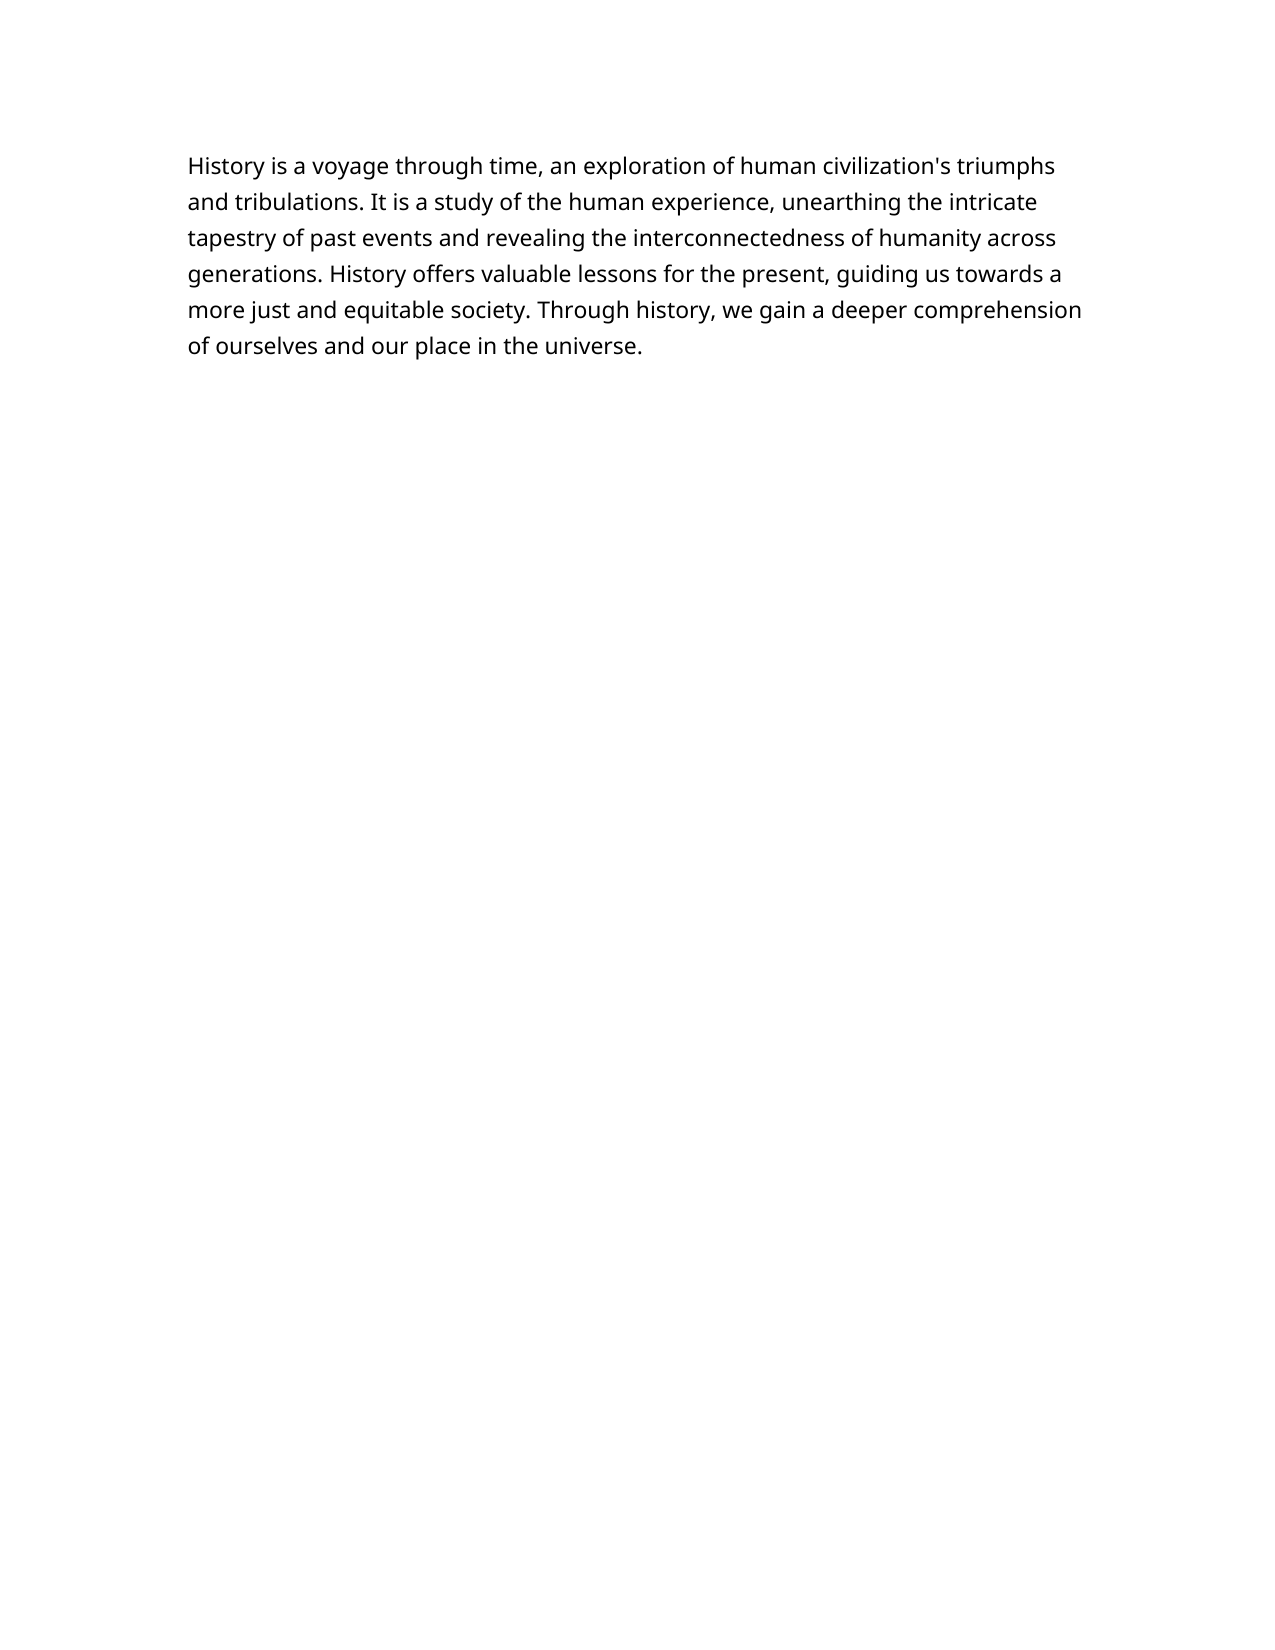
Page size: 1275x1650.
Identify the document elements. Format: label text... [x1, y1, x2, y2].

text History is a voyage through time, an exploration of human civilization's triumphs and tribulations. It is a study of the human experience, unearthing the intricate tapestry of past events and revealing the interconnectedness of humanity across generations. History offers valuable lessons for the present, guiding us towards a more just and equitable society. Through history, we gain a deeper comprehension of ourselves and our place in the universe. [187, 150, 1087, 361]
